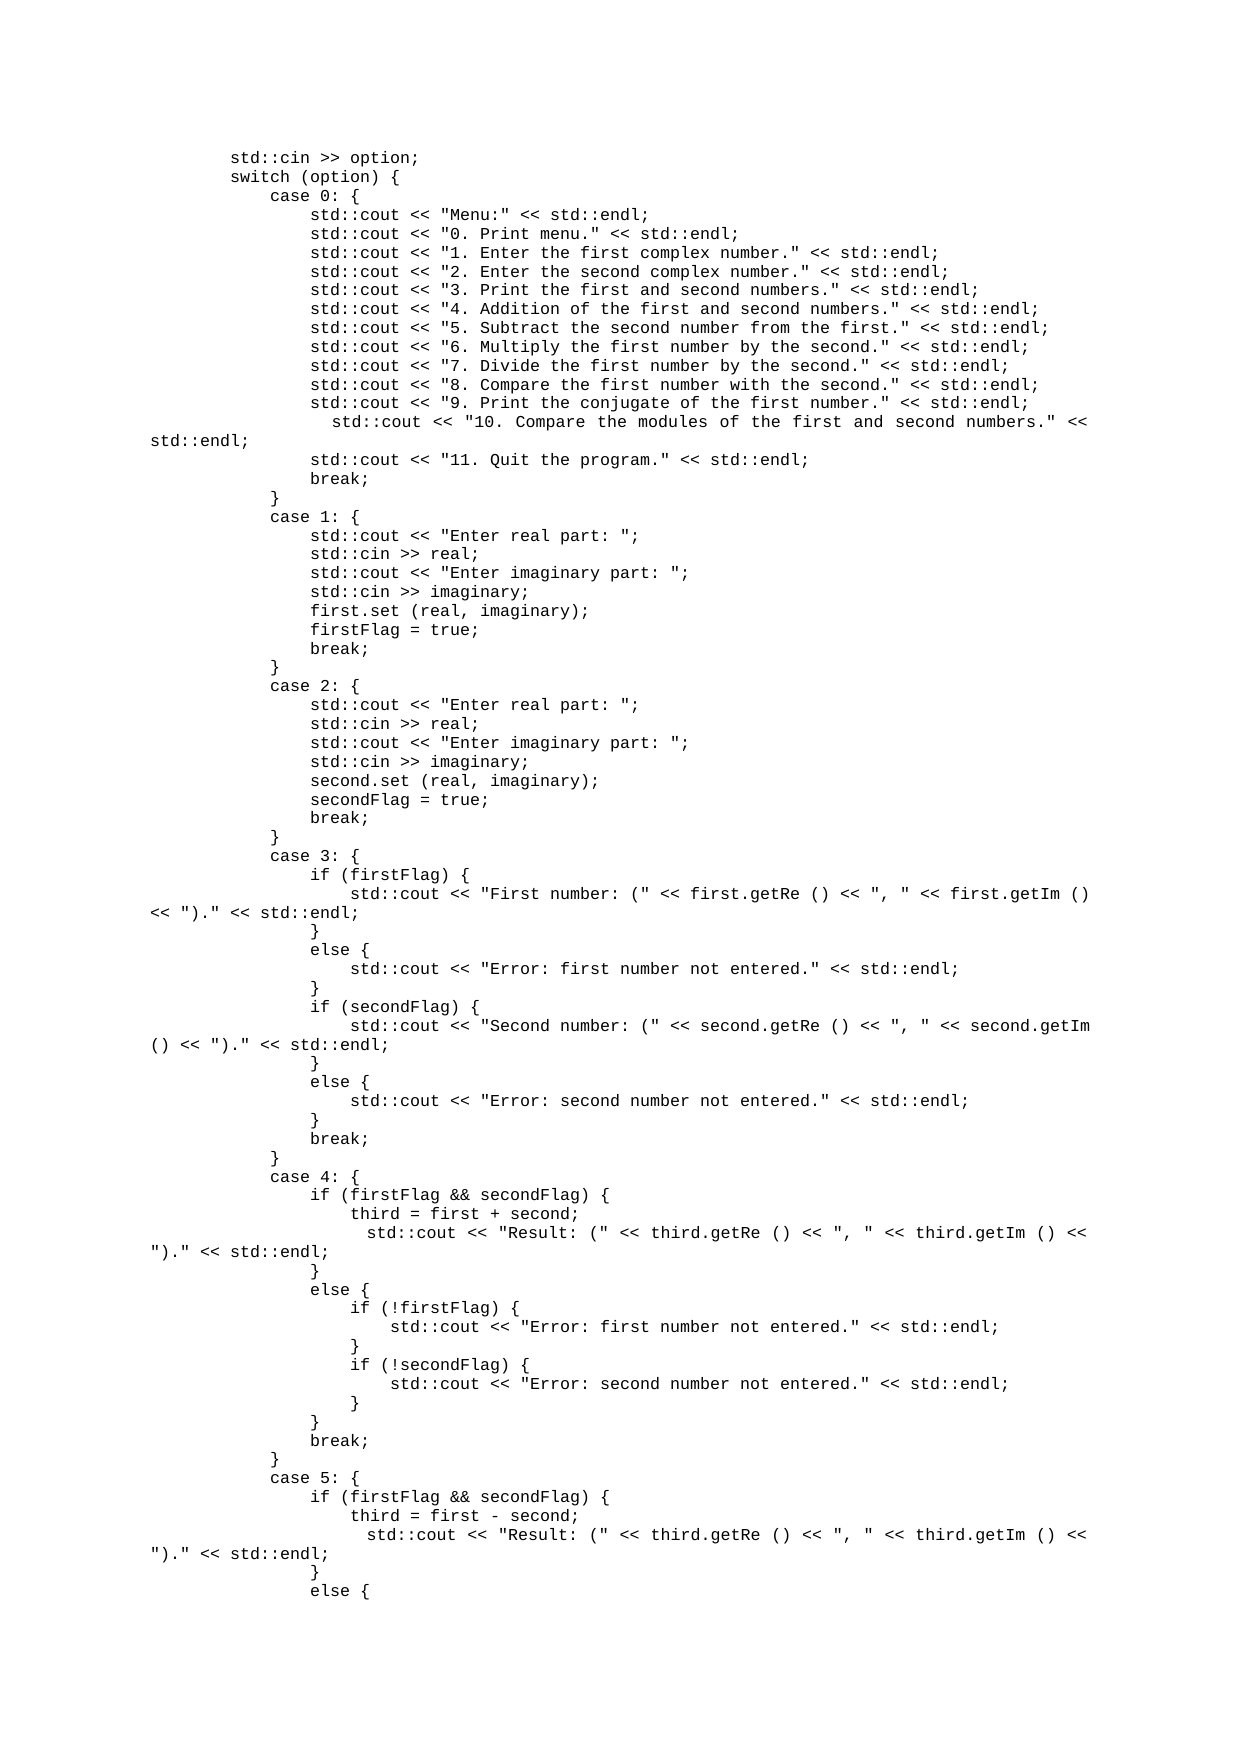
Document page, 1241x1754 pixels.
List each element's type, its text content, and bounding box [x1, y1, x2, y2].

text std::cout << "11. Quit the program." << std::endl; [150, 452, 1090, 471]
text case 3: { [150, 848, 1090, 866]
text else { [150, 942, 1090, 961]
text } [150, 1394, 1090, 1413]
text break; [150, 810, 1090, 829]
text std::cin >> option; [150, 150, 1090, 169]
text std::cout << "4. Addition of the first and second numbers." << std::endl; [150, 301, 1090, 320]
text if (firstFlag) { [150, 866, 1090, 885]
text else { [150, 1583, 1090, 1602]
text std::cout << "7. Divide the first number by the second." << std::endl; [150, 357, 1090, 376]
text else { [150, 1281, 1090, 1300]
text std::cout << "Second number: (" << second.getRe () << ", " << second.getIm () << ")." << std::endl; [150, 1017, 1090, 1055]
text } [150, 489, 1090, 508]
text } [150, 1149, 1090, 1168]
text std::cout << "Enter real part: "; [150, 527, 1090, 546]
text case 0: { [150, 188, 1090, 207]
text switch (option) { [150, 169, 1090, 188]
text firstFlag = true; [150, 621, 1090, 640]
text } [150, 1112, 1090, 1130]
text std::cout << "Error: second number not entered." << std::endl; [150, 1093, 1090, 1112]
text std::cout << "0. Print menu." << std::endl; [150, 225, 1090, 244]
text std::cout << "1. Enter the first complex number." << std::endl; [150, 244, 1090, 263]
text std::cin >> imaginary; [150, 753, 1090, 772]
text } [150, 923, 1090, 942]
text std::cout << "9. Print the conjugate of the first number." << std::endl; [150, 395, 1090, 414]
text std::cout << "Enter real part: "; [150, 697, 1090, 716]
text std::cout << "First number: (" << first.getRe () << ", " << first.getIm () << ")." << std::endl; [150, 885, 1090, 923]
text case 5: { [150, 1470, 1090, 1489]
text secondFlag = true; [150, 791, 1090, 810]
text } [150, 1413, 1090, 1432]
text if (secondFlag) { [150, 998, 1090, 1017]
text case 2: { [150, 678, 1090, 697]
text std::cin >> real; [150, 716, 1090, 734]
text std::cout << "3. Print the first and second numbers." << std::endl; [150, 282, 1090, 301]
text std::cin >> real; [150, 546, 1090, 565]
text std::cin >> imaginary; [150, 584, 1090, 602]
text std::cout << "Result: (" << third.getRe () << ", " << third.getIm () << ")." << std::endl; [150, 1526, 1090, 1564]
text first.set (real, imaginary); [150, 602, 1090, 621]
text third = first + second; [150, 1206, 1090, 1225]
text case 4: { [150, 1168, 1090, 1187]
text std::cout << "Result: (" << third.getRe () << ", " << third.getIm () << ")." << std::endl; [150, 1225, 1090, 1262]
text std::cout << "6. Multiply the first number by the second." << std::endl; [150, 338, 1090, 357]
text if (firstFlag && secondFlag) { [150, 1187, 1090, 1206]
text break; [150, 1432, 1090, 1451]
text if (!secondFlag) { [150, 1357, 1090, 1376]
text } [150, 659, 1090, 678]
text else { [150, 1074, 1090, 1093]
text if (firstFlag && secondFlag) { [150, 1489, 1090, 1507]
text third = first - second; [150, 1507, 1090, 1526]
text break; [150, 1130, 1090, 1149]
text std::cout << "Error: first number not entered." << std::endl; [150, 961, 1090, 979]
text break; [150, 471, 1090, 489]
text } [150, 829, 1090, 848]
text std::cout << "2. Enter the second complex number." << std::endl; [150, 263, 1090, 282]
text } [150, 979, 1090, 998]
text } [150, 1451, 1090, 1470]
text } [150, 1055, 1090, 1074]
text std::cout << "Error: first number not entered." << std::endl; [150, 1319, 1090, 1338]
text std::cout << "Menu:" << std::endl; [150, 207, 1090, 225]
text if (!firstFlag) { [150, 1300, 1090, 1319]
text std::cout << "Enter imaginary part: "; [150, 565, 1090, 584]
text std::cout << "5. Subtract the second number from the first." << std::endl; [150, 320, 1090, 338]
text case 1: { [150, 508, 1090, 527]
text std::cout << "8. Compare the first number with the second." << std::endl; [150, 376, 1090, 395]
text second.set (real, imaginary); [150, 772, 1090, 791]
text break; [150, 640, 1090, 659]
text } [150, 1564, 1090, 1583]
text } [150, 1338, 1090, 1357]
text std::cout << "Enter imaginary part: "; [150, 734, 1090, 753]
text std::cout << "10. Compare the modules of the first and second numbers." << std::endl; [150, 414, 1090, 452]
text } [150, 1262, 1090, 1281]
text std::cout << "Error: second number not entered." << std::endl; [150, 1376, 1090, 1394]
